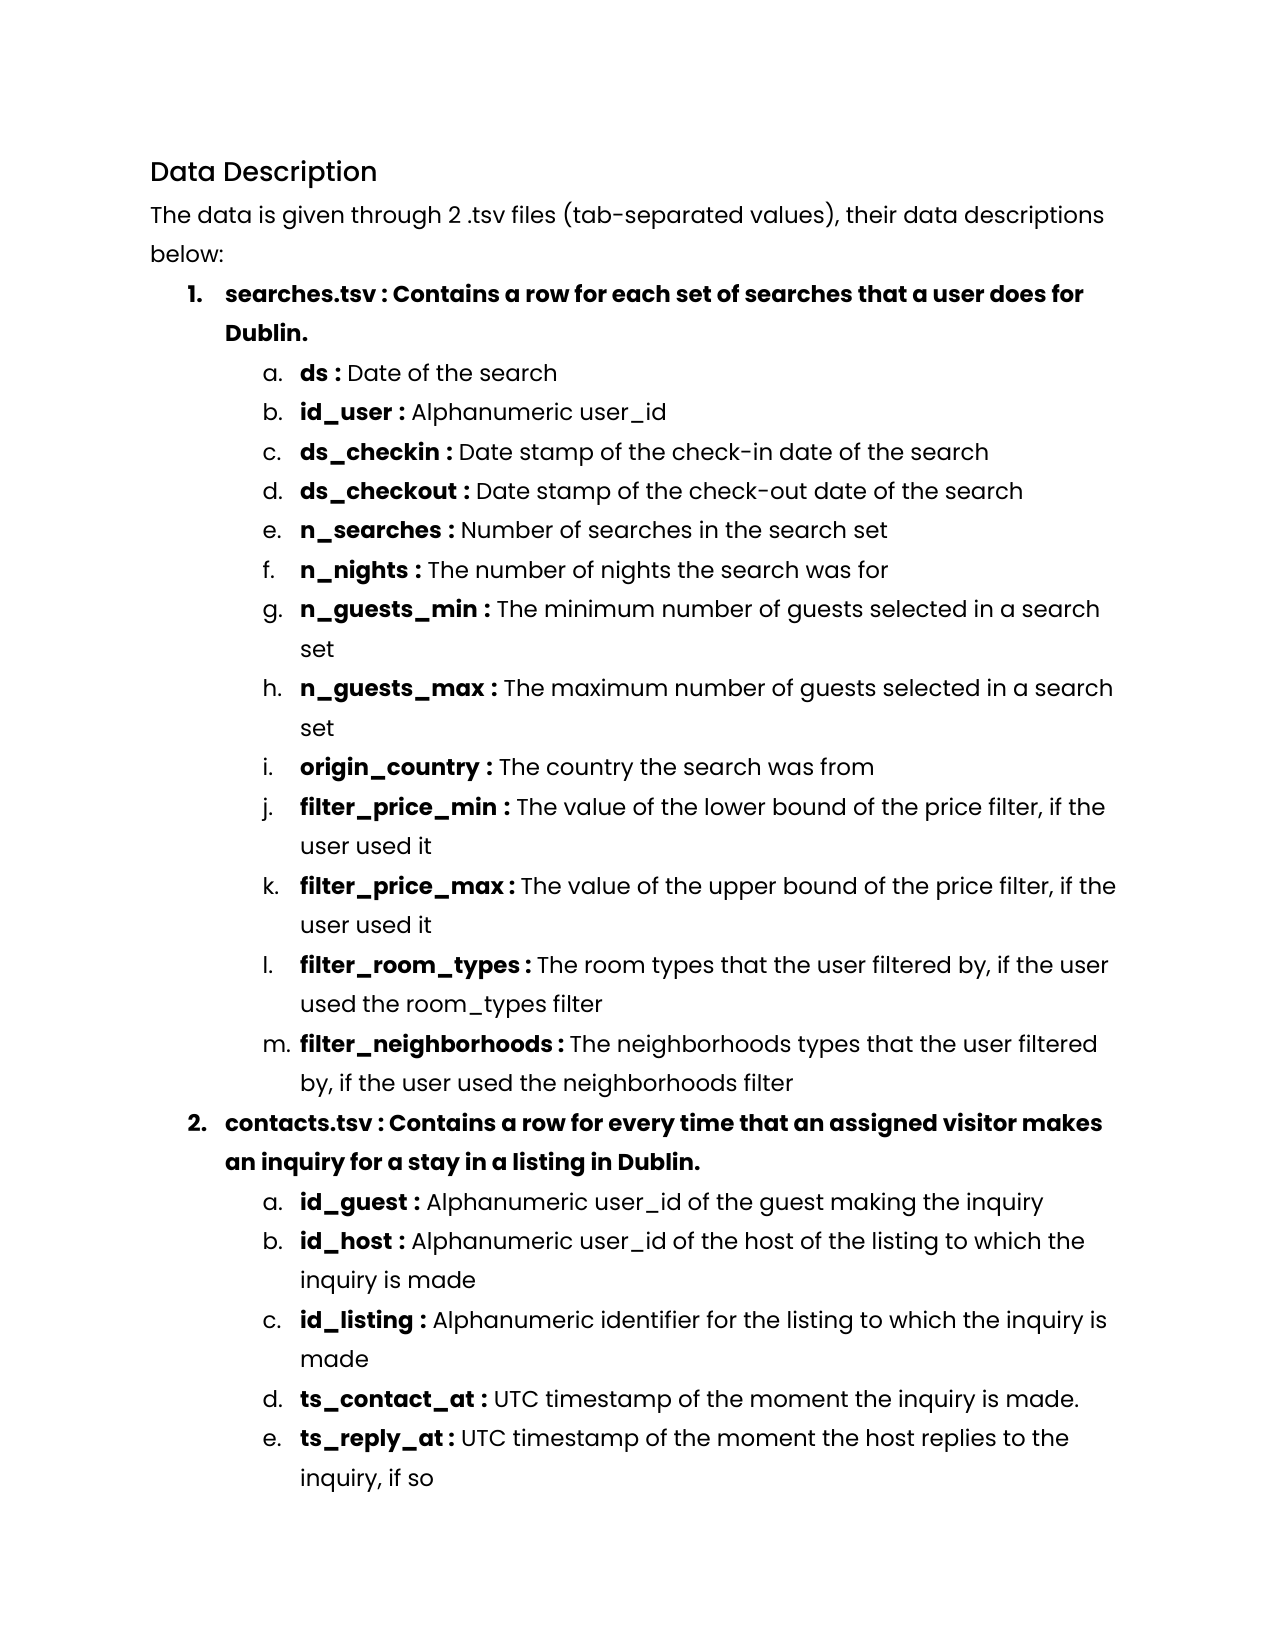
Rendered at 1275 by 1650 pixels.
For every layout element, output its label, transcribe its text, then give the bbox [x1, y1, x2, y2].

list origin_country : The country the search was from [262, 749, 1125, 784]
list n_guests_max : The maximum number of guests selected in a search set [262, 670, 1125, 744]
list ds : Date of the search [262, 354, 1125, 389]
list id_guest : Alphanumeric user_id of the guest making the inquiry [262, 1184, 1125, 1218]
list ts_reply_at : UTC timestamp of the moment the host replies to the inquiry, if so [262, 1421, 1125, 1494]
list id_listing : Alphanumeric identifier for the listing to which the inquiry is made [262, 1302, 1125, 1376]
list filter_neighborhoods : The neighborhoods types that the user filtered by, if the user used the neighborhoods filter [262, 1026, 1125, 1099]
list n_nights : The number of nights the search was for [262, 552, 1125, 586]
subtitle searches.tsv : Contains a row for each set of searches that a user does for Dublin. [187, 276, 1125, 349]
list n_guests_min : The minimum number of guests selected in a search set [262, 591, 1125, 665]
list id_user : Alphanumeric user_id [262, 394, 1125, 428]
list n_searches : Number of searches in the search set [262, 512, 1125, 547]
list ts_contact_at : UTC timestamp of the moment the inquiry is made. [262, 1381, 1125, 1415]
text The data is given through 2 .tsv files (tab-separated values), their data descriptions below: [150, 197, 1125, 271]
list filter_room_types : The room types that the user filtered by, if the user used the room_types filter [262, 947, 1125, 1021]
list ds_checkin : Date stamp of the check-in date of the search [262, 433, 1125, 468]
list ds_checkout : Date stamp of the check-out date of the search [262, 473, 1125, 507]
list filter_price_max : The value of the upper bound of the price filter, if the user used it [262, 868, 1125, 942]
subtitle contacts.tsv : Contains a row for every time that an assigned visitor makes an inquiry for a stay in a listing in Dublin. [187, 1105, 1125, 1178]
subtitle Data Description [150, 150, 1125, 191]
list id_host : Alphanumeric user_id of the host of the listing to which the inquiry is made [262, 1223, 1125, 1297]
list filter_price_min : The value of the lower bound of the price filter, if the user used it [262, 789, 1125, 863]
